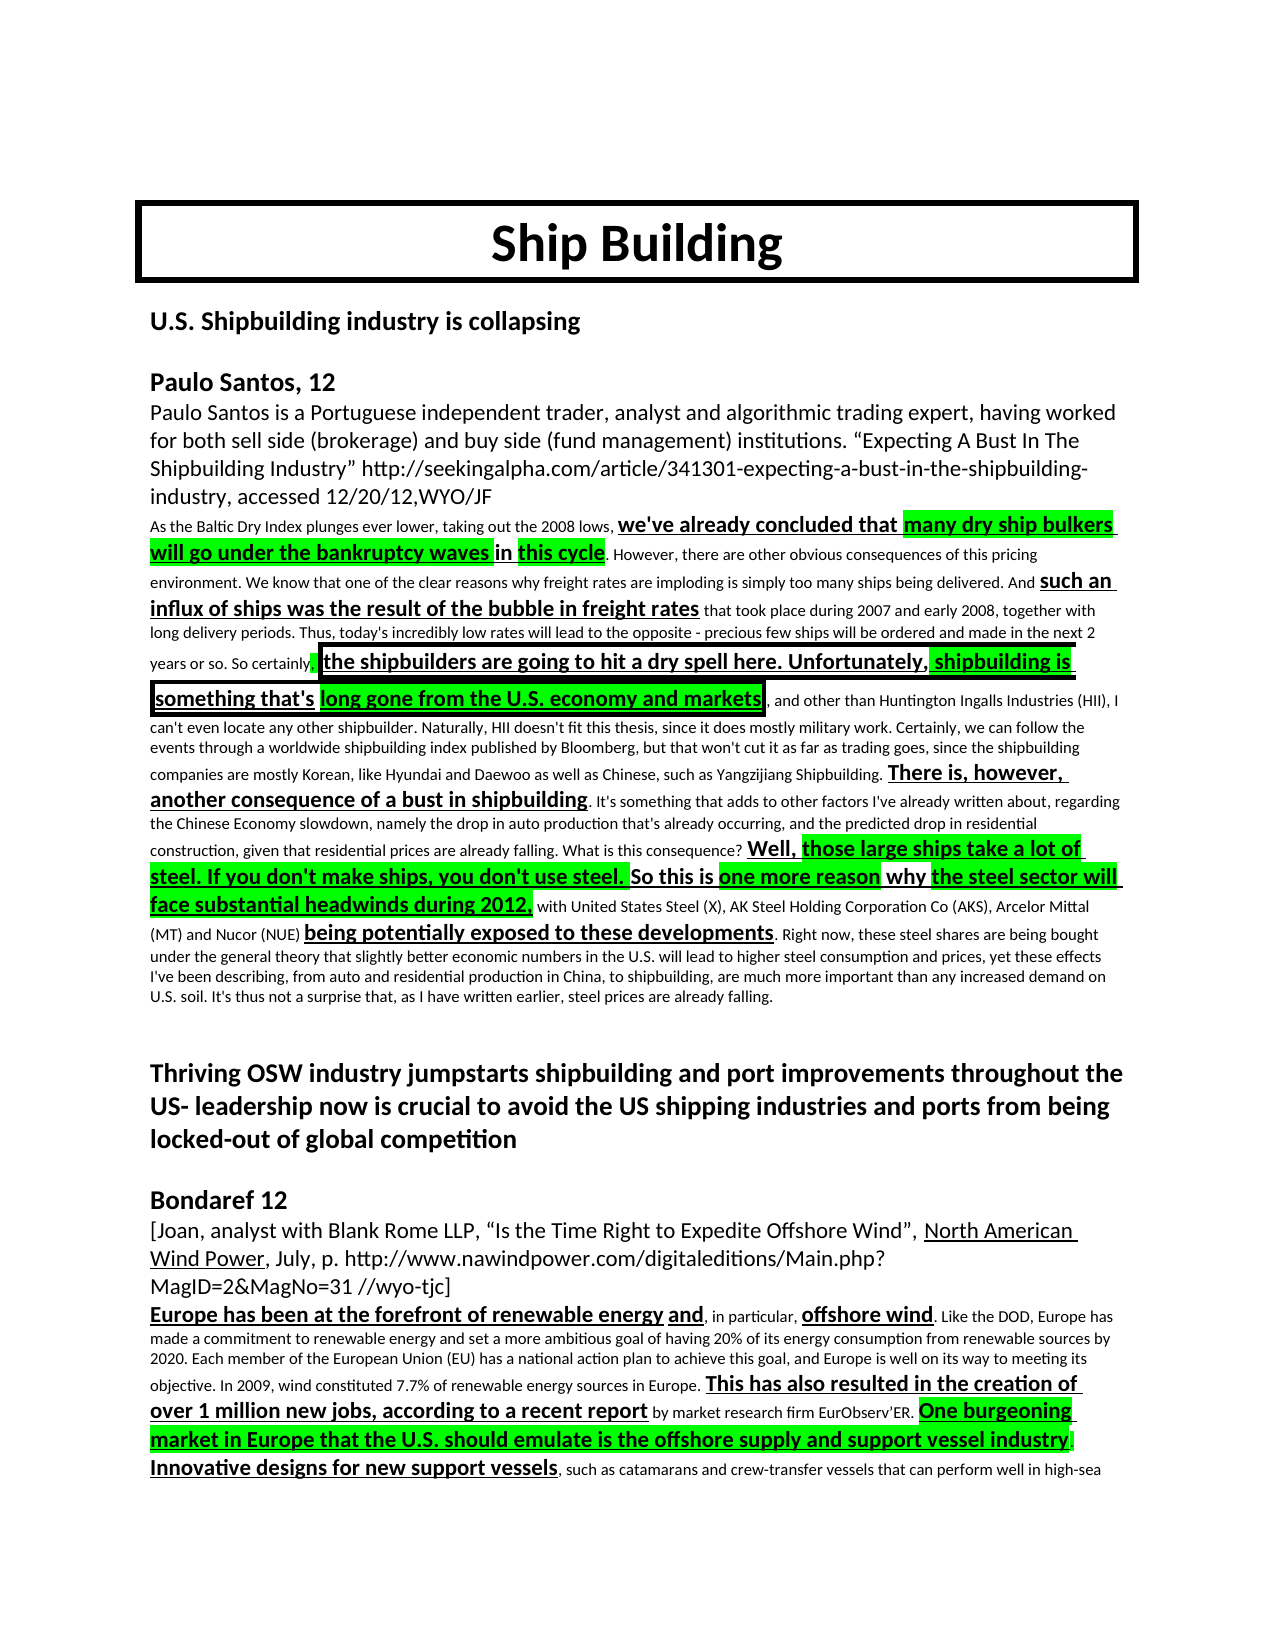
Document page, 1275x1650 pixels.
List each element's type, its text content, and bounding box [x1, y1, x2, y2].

text Bondaref 12 [150, 1183, 1125, 1216]
subtitle Ship Building [142, 206, 1133, 277]
text Paulo Santos is a Portuguese independent trader, analyst and algorithmic trading expert, having worked for both sell side (brokerage) and buy side (fund management) institutions. “Expecting A Bust In The Shipbuilding Industry” http://seekingalpha.com/article/341301-expecting-a-bust-in-the-shipbuilding-industry, accessed 12/20/12,WYO/JF [150, 398, 1125, 510]
subtitle Thriving OSW industry jumpstarts shipbuilding and port improvements throughout the US- leadership now is crucial to avoid the US shipping industries and ports from being locked-out of global competition [150, 1056, 1125, 1155]
text [Joan, analyst with Blank Rome LLP, “Is the Time Right to Expedite Offshore Wind”, North American Wind Power, July, p. http://www.nawindpower.com/digitaleditions/Main.php?MagID=2&MagNo=31 //wyo-tjc] [150, 1216, 1125, 1300]
text Paulo Santos, 12 [150, 365, 1125, 398]
text As the Baltic Dry Index plunges ever lower, taking out the 2008 lows, we've already concluded that many dry ship bulkers will go under the bankruptcy waves in this cycle. However, there are other obvious consequences of this pricing environment. We know that one of the clear reasons why freight rates are imploding is simply too many ships being delivered. And such an influx of ships was the result of the bubble in freight rates that took place during 2007 and early 2008, together with long delivery periods. Thus, today's incredibly low rates will lead to the opposite - precious few ships will be ordered and made in the next 2 years or so. So certainly, the shipbuilders are going to hit a dry spell here. Unfortunately, shipbuilding is something that's long gone from the U.S. economy and markets, and other than Huntington Ingalls Industries (HII), I can't even locate any other shipbuilder. Naturally, HII doesn't fit this thesis, since it does mostly military work. Certainly, we can follow the events through a worldwide shipbuilding index published by Bloomberg, but that won't cut it as far as trading goes, since the shipbuilding companies are mostly Korean, like Hyundai and Daewoo as well as Chinese, such as Yangzijiang Shipbuilding. There is, however, another consequence of a bust in shipbuilding. It's something that adds to other factors I've already written about, regarding the Chinese Economy slowdown, namely the drop in auto production that's already occurring, and the predicted drop in residential construction, given that residential prices are already falling. What is this consequence? Well, those large ships take a lot of steel. If you don't make ships, you don't use steel. So this is one more reason why the steel sector will face substantial headwinds during 2012, with United States Steel (X), AK Steel Holding Corporation Co (AKS), Arcelor Mittal (MT) and Nucor (NUE) being potentially exposed to these developments. Right now, these steel shares are being bought under the general theory that slightly better economic numbers in the U.S. will lead to higher steel consumption and prices, yet these effects I've been describing, from auto and residential production in China, to shipbuilding, are much more important than any increased demand on U.S. soil. It's thus not a surprise that, as I have written earlier, steel prices are already falling. [150, 510, 1125, 1007]
subtitle U.S. Shipbuilding industry is collapsing [150, 304, 1125, 337]
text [150, 1300, 1125, 1481]
